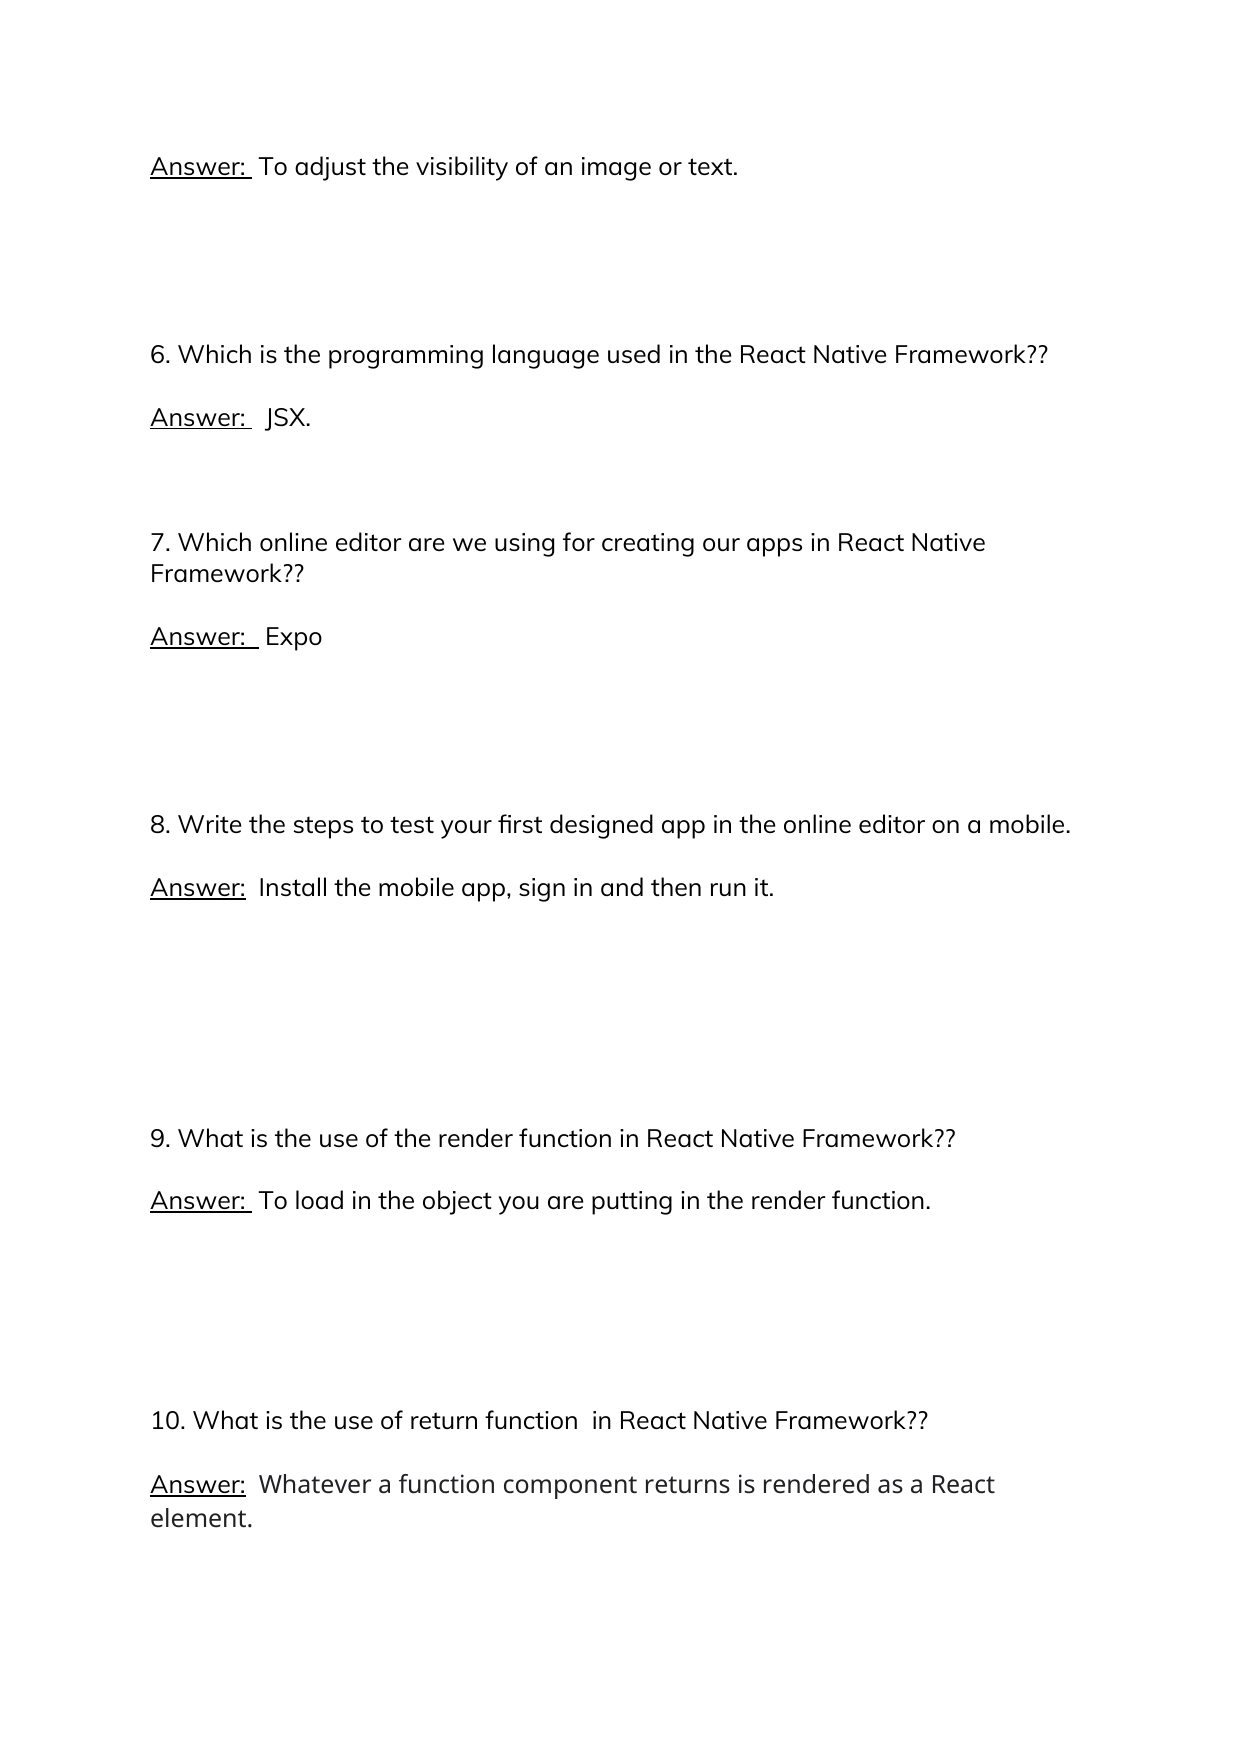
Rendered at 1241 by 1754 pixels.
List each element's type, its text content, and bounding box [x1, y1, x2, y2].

text 8. Write the steps to test your first designed app in the online editor on a mobile. [150, 808, 1090, 840]
text 9. What is the use of the render function in React Native Framework?? [150, 1122, 1090, 1153]
text Answer: JSX. [150, 401, 1090, 432]
text Answer: Expo [150, 620, 1090, 652]
text Answer: Install the mobile app, sign in and then run it. [150, 871, 1090, 902]
text Answer: To load in the object you are putting in the render function. [150, 1185, 1090, 1216]
text 6. Which is the programming language used in the React Native Framework?? [150, 338, 1090, 369]
text 7. Which online editor are we using for creating our apps in React Native Framework?? [150, 526, 1090, 589]
text Answer: Whatever a function component returns is rendered as a React element. [150, 1467, 1090, 1535]
text 10. What is the use of return function in React Native Framework?? [150, 1404, 1090, 1436]
text Answer: To adjust the visibility of an image or text. [150, 150, 1090, 181]
